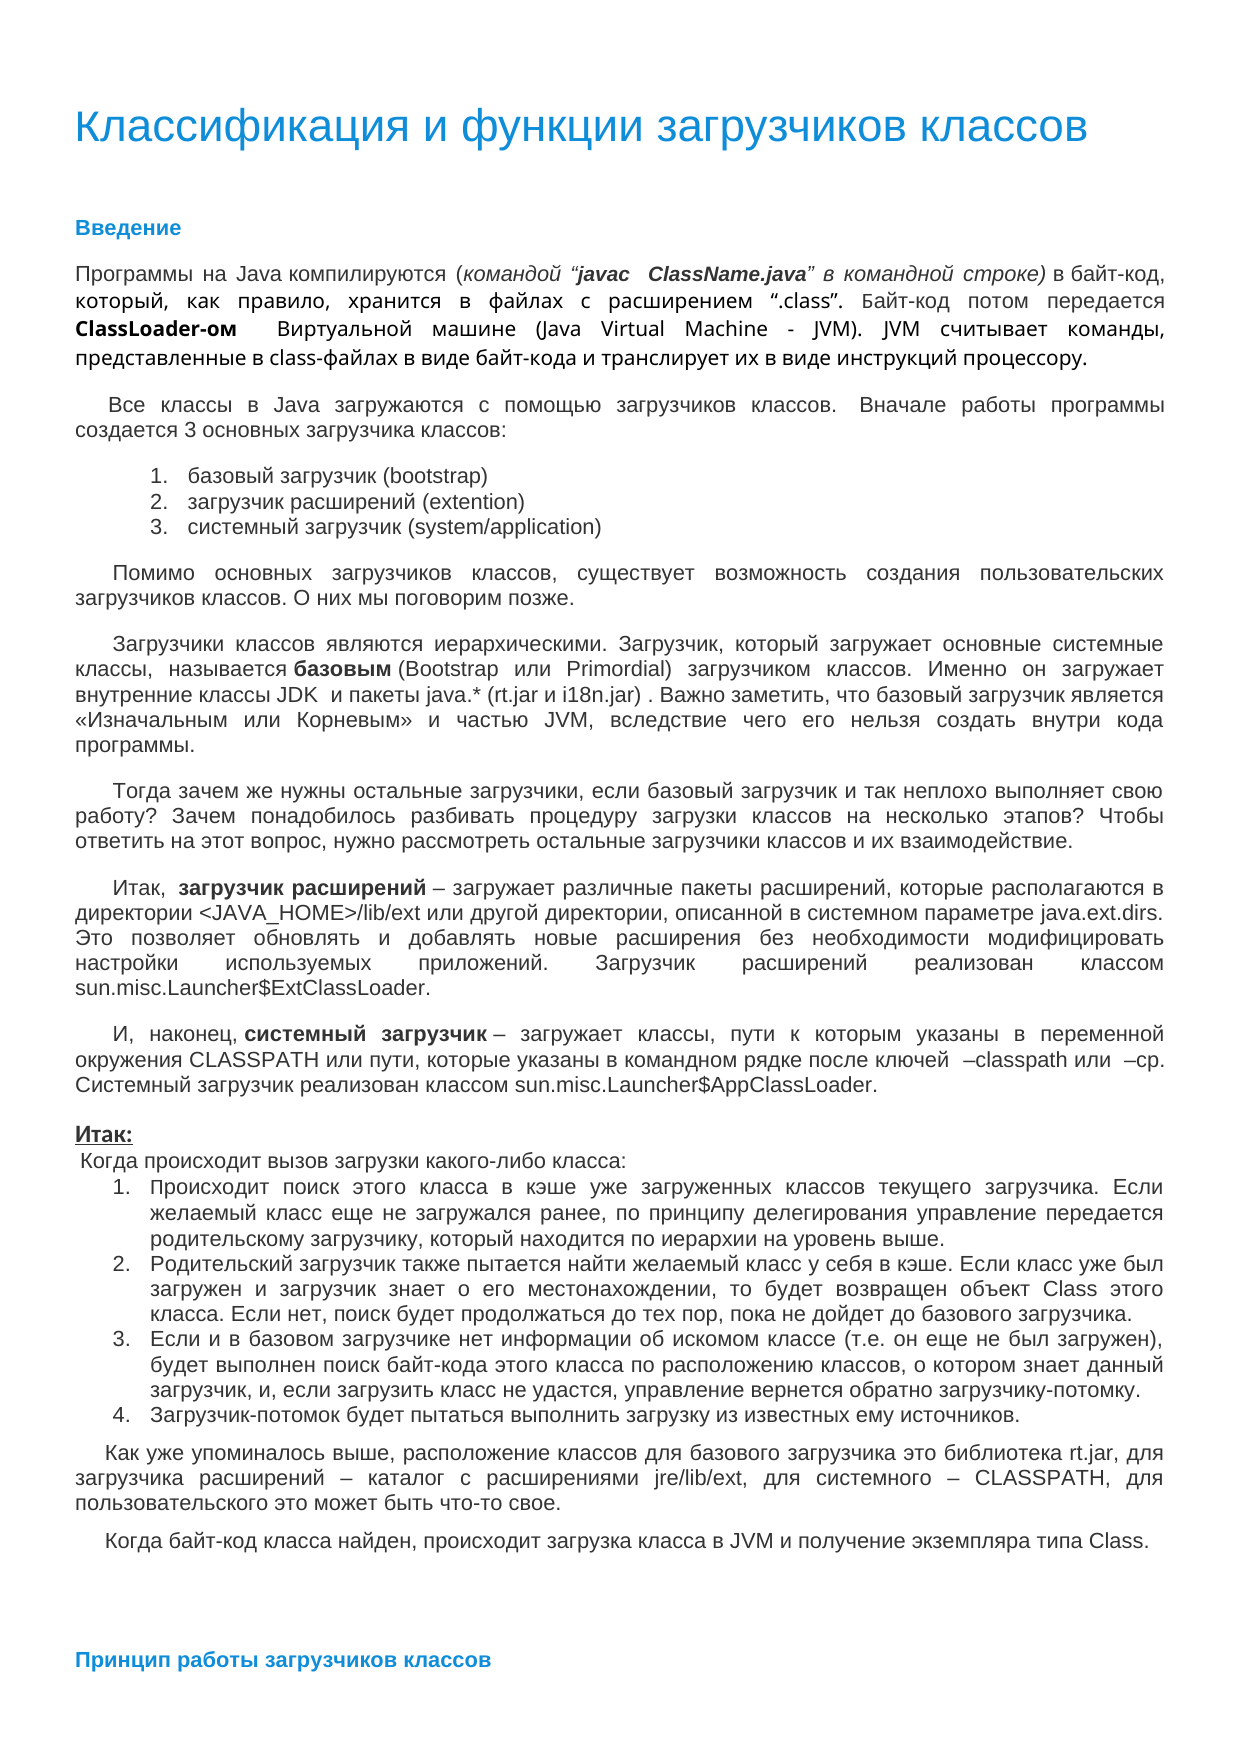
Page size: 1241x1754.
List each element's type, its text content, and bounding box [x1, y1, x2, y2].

text Когда происходит вызов загрузки какого-либо класса: [75, 1148, 1165, 1173]
text Когда байт-код класса найден, происходит загрузка класса в JVM и получение экземпляра типа Class. [75, 1528, 1165, 1553]
text Все классы в Java загружаются с помощью загрузчиков классов. Вначале работы программы создается 3 основных загрузчика классов: [75, 392, 1165, 443]
list Происходит поиск этого класса в кэше уже загруженных классов текущего загрузчика. Если желаемый класс еще не загружался ранее, по принципу делегирования управление передается родительскому загрузчику, который находится по иерархии на уровень выше. [112, 1173, 1165, 1251]
text Итак: [75, 1118, 1165, 1148]
list базовый загрузчик (bootstrap) [150, 463, 1128, 489]
text Помимо основных загрузчиков классов, существует возможность создания пользовательских загрузчиков классов. О них мы поговорим позже. [75, 560, 1165, 610]
list Загрузчик-потомок будет пытаться выполнить загрузку из известных ему источников. [112, 1402, 1165, 1427]
text Классификация и функции загрузчиков классов [75, 75, 1165, 153]
text Как уже упоминалось выше, расположение классов для базового загрузчика это библиотека rt.jar, для загрузчика расширений – каталог с расширениями jre/lib/ext, для системного – CLASSPATH, для пользовательского это может быть что-то свое. [75, 1439, 1165, 1515]
text Загрузчики классов являются иерархическими. Загрузчик, который загружает основные системные классы, называется базовым (Bootstrap или Primordial) загрузчиком классов. Именно он загружает внутренние классы JDK и пакеты java.* (rt.jar и i18n.jar) . Важно заметить, что базовый загрузчик является «Изначальным или Корневым» и частью JVM, вследствие чего его нельзя создать внутри кода программы. [75, 631, 1165, 757]
text И, наконец, системный загрузчик – загружает классы, пути к которым указаны в переменной окружения CLASSPATH или пути, которые указаны в командном рядке после ключей –classpath или –cp. Системный загрузчик реализован классом sun.misc.Launcher$AppClassLoader. [75, 1021, 1165, 1097]
text Программы на Java компилируются (командой “javac ClassName.java” в командной строке) в байт-код, который, как правило, хранится в файлах с расширением “.class”. Байт-код потом передается ClassLoader-ом Виртуальной машине (Java Virtual Machine - JVM). JVM считывает команды, представленные в class-файлах в виде байт-кода и транслирует их в виде инструкций процессору. [75, 261, 1165, 371]
text Принцип работы загрузчиков классов [75, 1646, 1165, 1672]
list Родительский загрузчик также пытается найти желаемый класс у себя в кэше. Если класс уже был загружен и загрузчик знает о его местонахождении, то будет возвращен объект Class этого класса. Если нет, поиск будет продолжаться до тех пор, пока не дойдет до базового загрузчика. [112, 1251, 1165, 1326]
list системный загрузчик (system/application) [150, 514, 1128, 539]
text Введение [75, 215, 1165, 240]
list загрузчик расширений (extention) [150, 489, 1128, 514]
text Итак, загрузчик расширений – загружает различные пакеты расширений, которые располагаются в директории <JAVA_HOME>/lib/ext или другой директории, описанной в системном параметре java.ext.dirs. Это позволяет обновлять и добавлять новые расширения без необходимости модифицировать настройки используемых приложений. Загрузчик расширений реализован классом sun.misc.Launcher$ExtClassLoader. [75, 874, 1165, 1001]
text Тогда зачем же нужны остальные загрузчики, если базовый загрузчик и так неплохо выполняет свою работу? Зачем понадобилось разбивать процедуру загрузки классов на несколько этапов? Чтобы ответить на этот вопрос, нужно рассмотреть остальные загрузчики классов и их взаимодействие. [75, 778, 1165, 854]
list Если и в базовом загрузчике нет информации об искомом классе (т.е. он еще не был загружен), будет выполнен поиск байт-кода этого класса по расположению классов, о котором знает данный загрузчик, и, если загрузить класс не удастся, управление вернется обратно загрузчику-потомку. [112, 1326, 1165, 1402]
